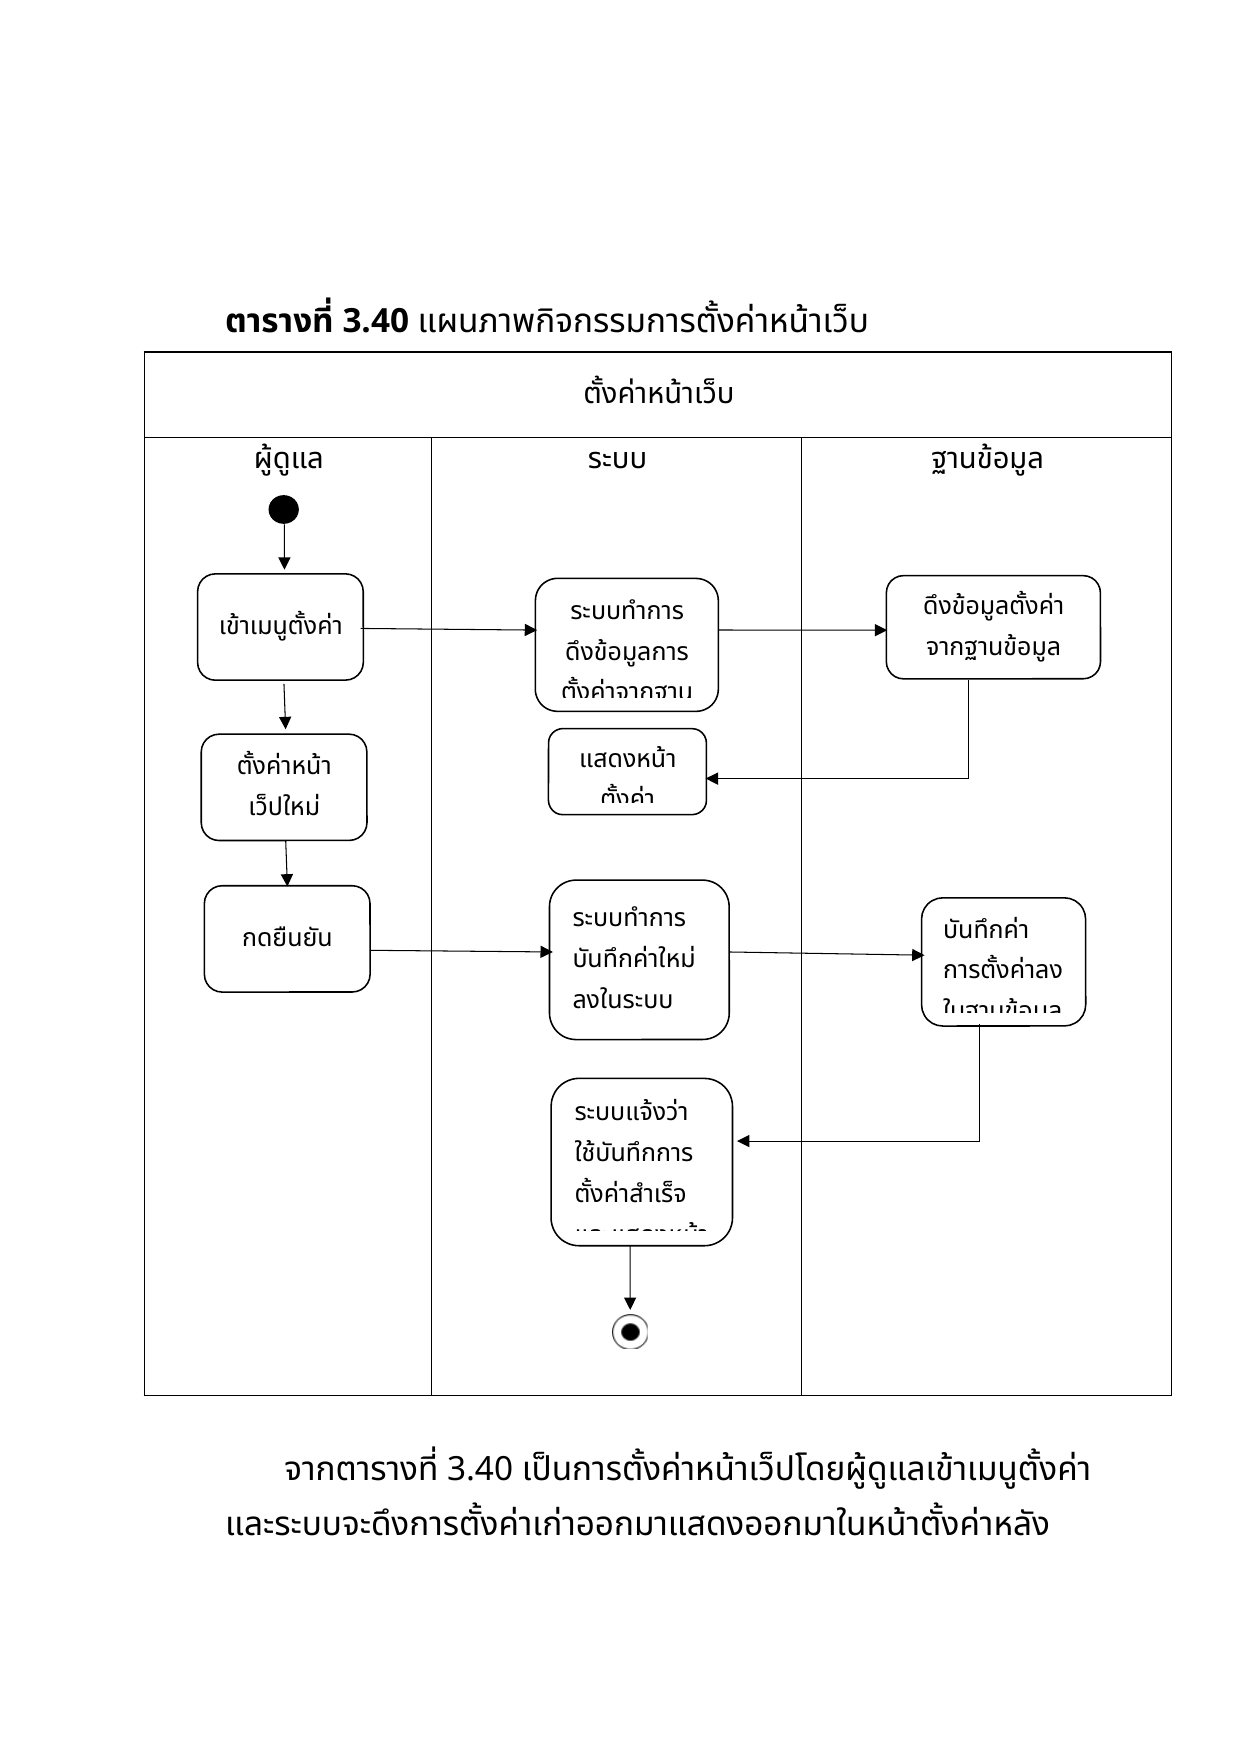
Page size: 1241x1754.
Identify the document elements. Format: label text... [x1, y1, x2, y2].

table_cell ฐานข้อมูล [802, 438, 1171, 1395]
text ตารางที่ 3.40 แผนภาพกิจกรรมการตั้งค่าหน้าเว็บ [225, 297, 1093, 347]
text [225, 1445, 1093, 1550]
table_header ตั้งค่าหน้าเว็บ [145, 353, 1171, 437]
table_cell ระบบ [432, 630, 801, 952]
table_cell ผู้ดูแล [145, 438, 431, 1395]
table_cell ระบบ [432, 438, 801, 629]
table_cell ระบบ [432, 952, 801, 1395]
